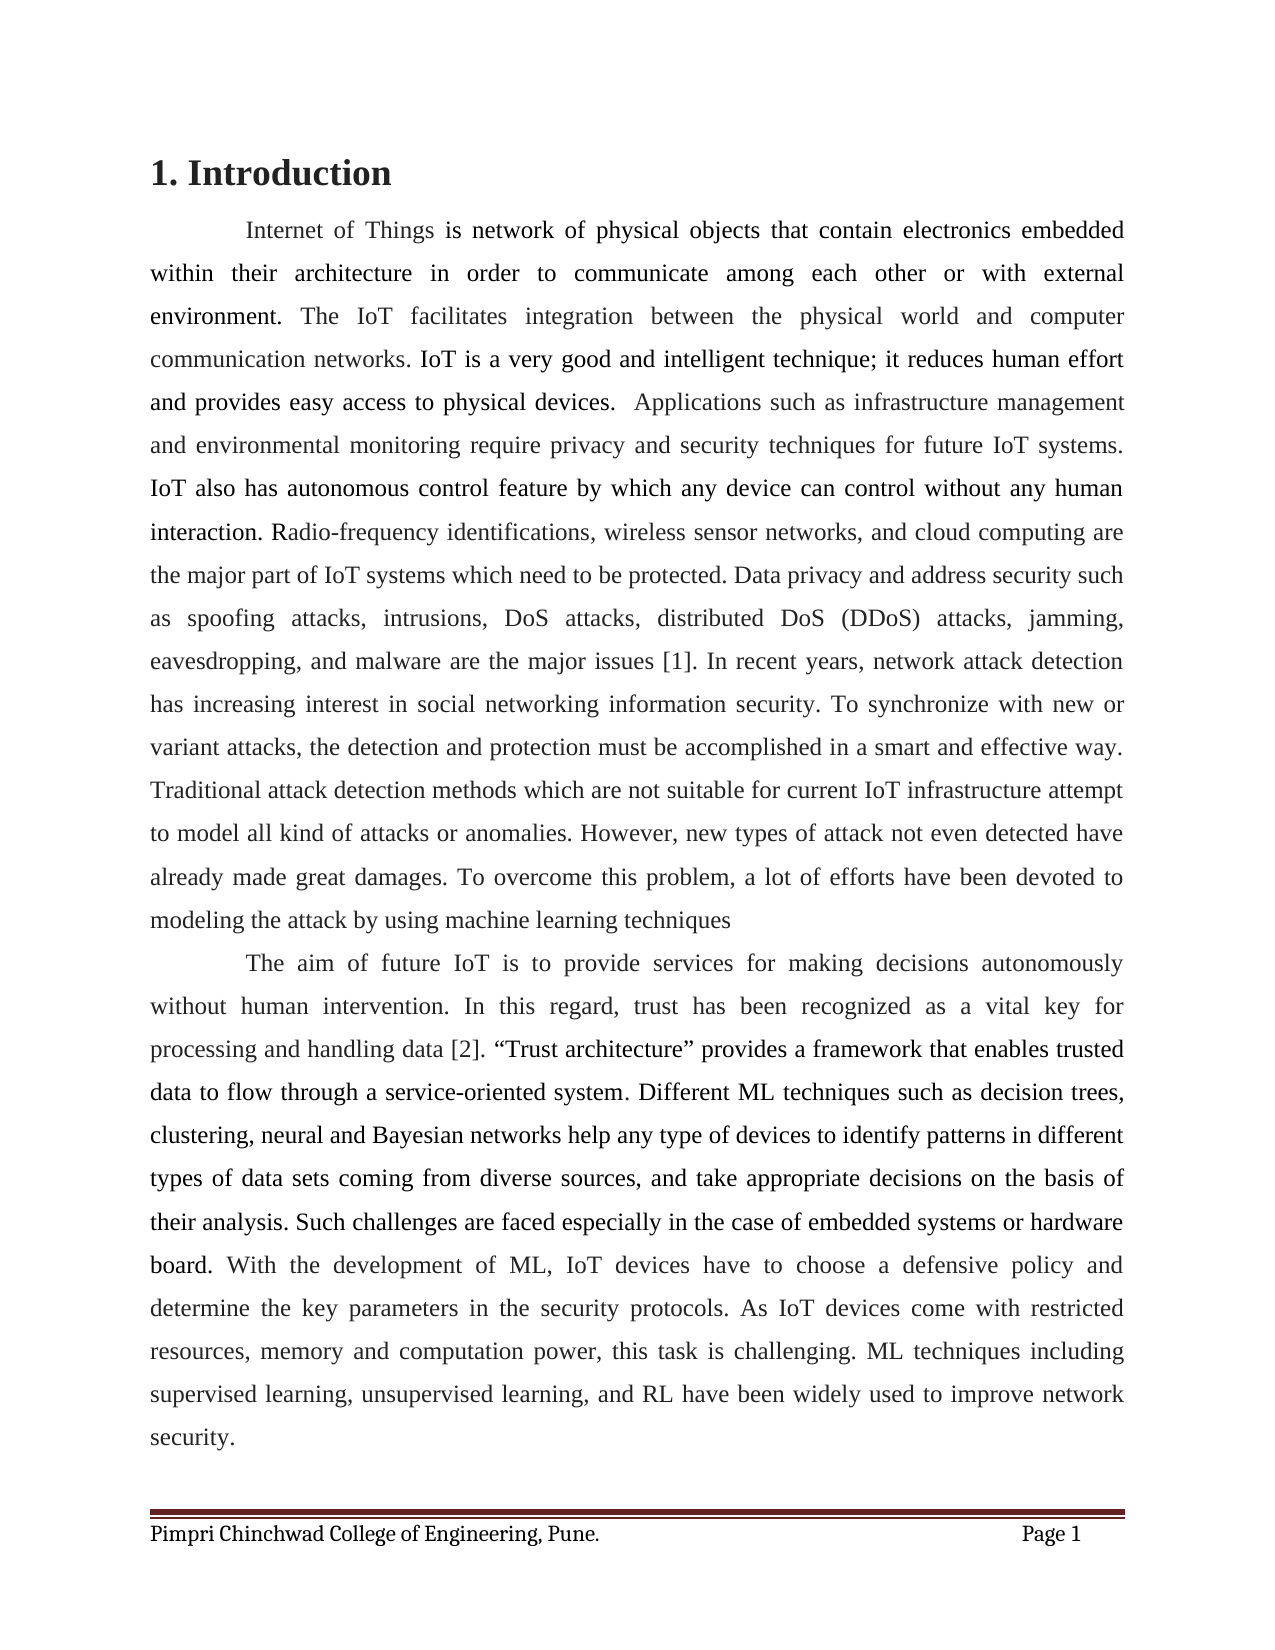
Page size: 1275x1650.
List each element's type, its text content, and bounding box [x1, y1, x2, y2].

text Internet of Things is network of physical objects that contain electronics embedded within their architecture in order to communicate among each other or with external environment. The IoT facilitates integration between the physical world and computer communication networks. IoT is a very good and intelligent technique; it reduces human effort and provides easy access to physical devices. Applications such as infrastructure management and environmental monitoring require privacy and security techniques for future IoT systems. IoT also has autonomous control feature by which any device can control without any human interaction. Radio-frequency identifications, wireless sensor networks, and cloud computing are the major part of IoT systems which need to be protected. Data privacy and address security such as spoofing attacks, intrusions, DoS attacks, distributed DoS (DDoS) attacks, jamming, eavesdropping, and malware are the major issues [1]. In recent years, network attack detection has increasing interest in social networking information security. To synchronize with new or variant attacks, the detection and protection must be accomplished in a smart and effective way. Traditional attack detection methods which are not suitable for current IoT infrastructure attempt to model all kind of attacks or anomalies. However, new types of attack not even detected have already made great damages. To overcome this problem, a lot of efforts have been devoted to modeling the attack by using machine learning techniques [150, 215, 1125, 933]
text 1. Introduction [150, 150, 1125, 193]
text The aim of future IoT is to provide services for making decisions autonomously without human intervention. In this regard, trust has been recognized as a vital key for processing and handling data [2]. “Trust architecture” provides a framework that enables trusted data to flow through a service-oriented system. Different ML techniques such as decision trees, clustering, neural and Bayesian networks help any type of devices to identify patterns in different types of data sets coming from diverse sources, and take appropriate decisions on the basis of their analysis. Such challenges are faced especially in the case of embedded systems or hardware board. With the development of ML, IoT devices have to choose a defensive policy and determine the key parameters in the security protocols. As IoT devices come with restricted resources, memory and computation power, this task is challenging. ML techniques including supervised learning, unsupervised learning, and RL have been widely used to improve network security. [150, 948, 1125, 1451]
